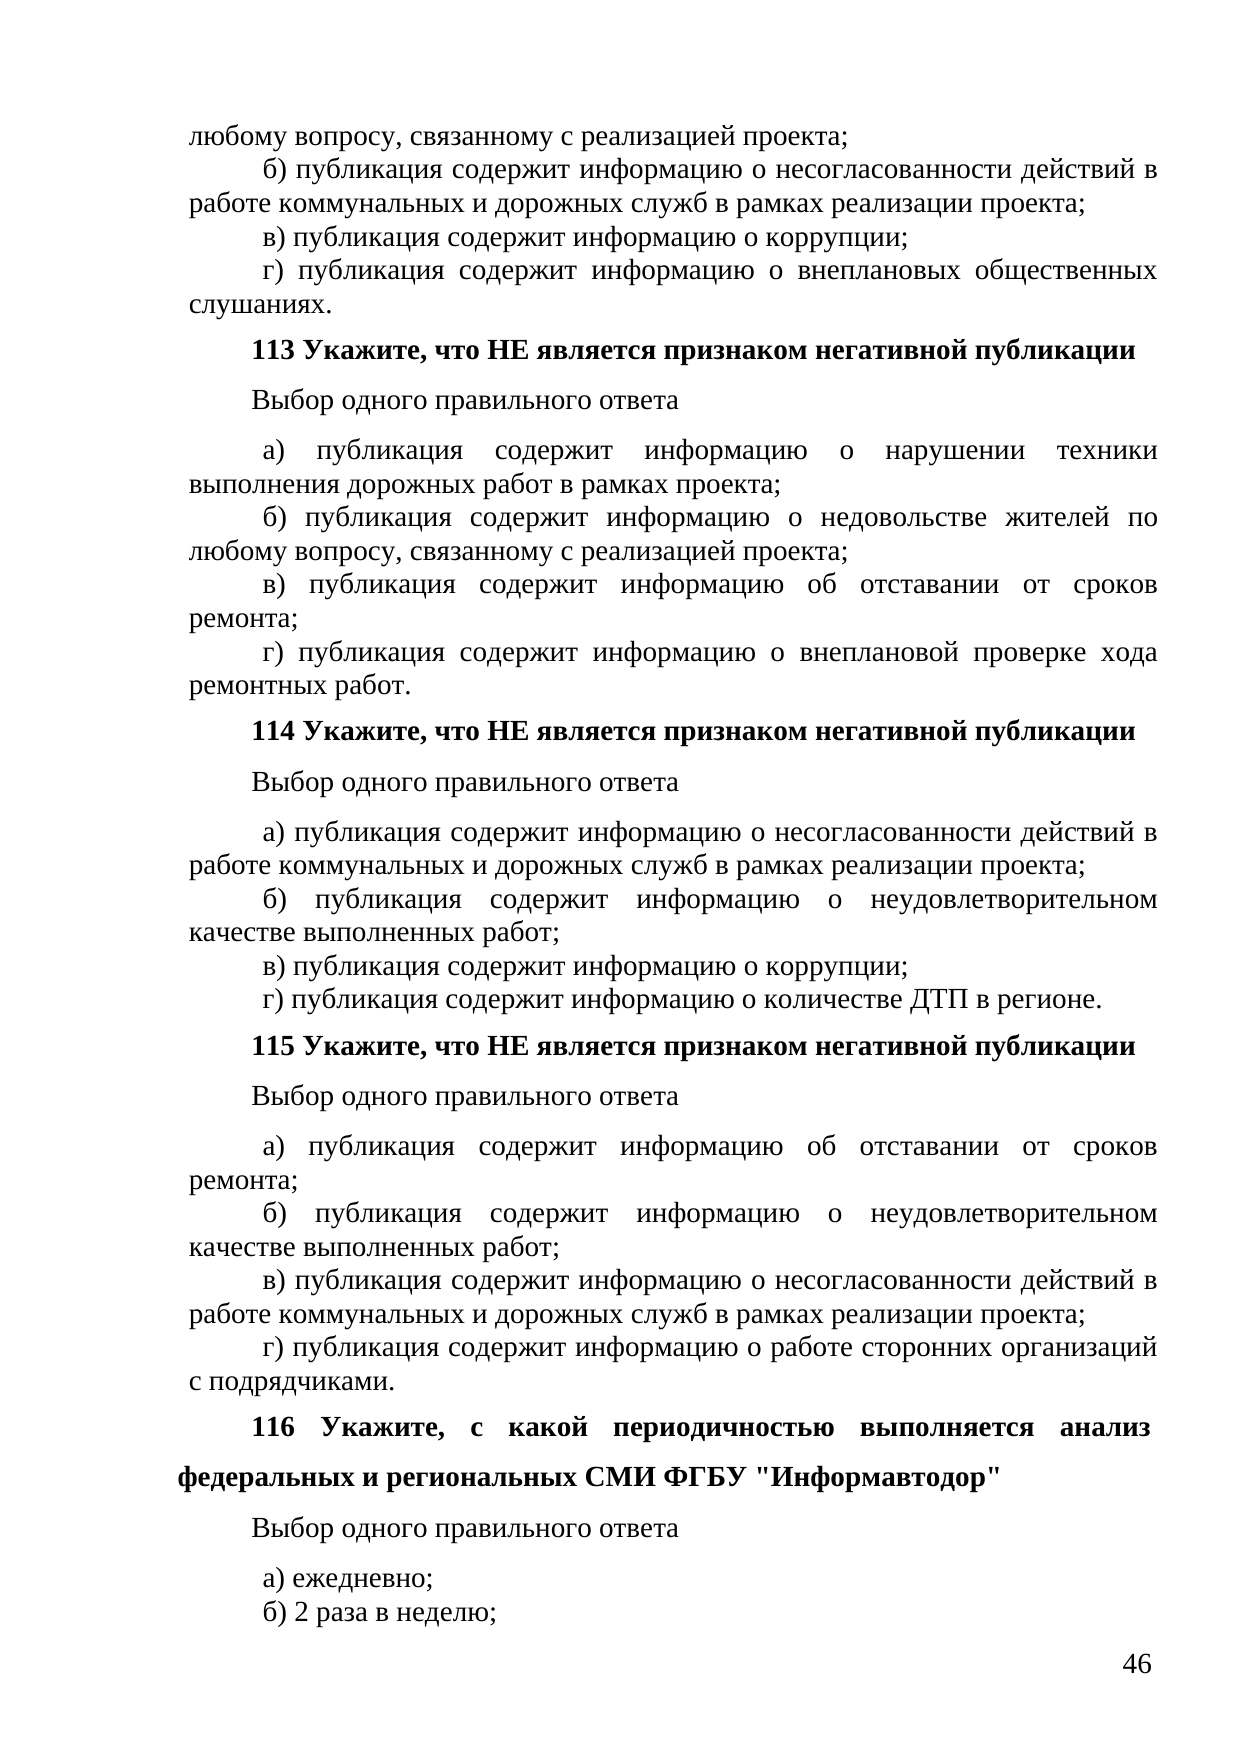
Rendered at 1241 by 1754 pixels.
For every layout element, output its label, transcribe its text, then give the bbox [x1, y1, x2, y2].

table_cell в) публикация содержит информацию о коррупции; [177, 948, 1170, 982]
table_cell в) публикация содержит информацию о несогласованности действий в работе коммунальных и дорожных служб в рамках реализации проекта; [177, 1263, 1170, 1329]
table_header a) публикация содержит информацию о нарушении техники выполнения дорожных работ в рамках проекта; [177, 433, 1170, 499]
text Выбор одного правильного ответа [177, 382, 1152, 416]
table_cell в) публикация содержит информацию об отставании от сроков ремонта; [177, 567, 1170, 634]
table_header a) публикация содержит информацию об отставании от сроков ремонта; [177, 1128, 1170, 1195]
table_cell в) публикация содержит информацию о коррупции; [177, 219, 1170, 252]
table_cell г) публикация содержит информацию о количестве ДТП в регионе. [177, 982, 1170, 1015]
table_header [177, 118, 1170, 152]
table_cell б) публикация содержит информацию о недовольстве жителей по любому вопросу, связанному с реализацией проекта; [177, 500, 1170, 567]
table_header a) публикация содержит информацию о несогласованности действий в работе коммунальных и дорожных служб в рамках реализации проекта; [177, 814, 1170, 881]
table_cell г) публикация содержит информацию о внеплановых общественных слушаниях. [177, 252, 1170, 319]
table_cell б) публикация содержит информацию о неудовлетворительном качестве выполненных работ; [177, 1195, 1170, 1262]
text 116 Укажите, с какой периодичностью выполняется анализ федеральных и региональных СМИ ФГБУ "Информавтодор" [177, 1409, 1152, 1493]
text Выбор одного правильного ответа [177, 1510, 1152, 1543]
text 114 Укажите, что НЕ является признаком негативной публикации [177, 713, 1152, 747]
table_header a) ежедневно; [177, 1560, 1170, 1594]
table_cell г) публикация содержит информацию о работе сторонних организаций с подрядчиками. [177, 1330, 1170, 1397]
text 113 Укажите, что НЕ является признаком негативной публикации [177, 332, 1152, 365]
table_cell б) публикация содержит информацию о несогласованности действий в работе коммунальных и дорожных служб в рамках реализации проекта; [177, 152, 1170, 219]
text Выбор одного правильного ответа [177, 1078, 1152, 1112]
table_cell б) публикация содержит информацию о неудовлетворительном качестве выполненных работ; [177, 881, 1170, 948]
text Выбор одного правильного ответа [177, 764, 1152, 797]
table_cell б) 2 раза в неделю; [177, 1594, 1170, 1627]
text 115 Укажите, что НЕ является признаком негативной публикации [177, 1028, 1152, 1061]
table_cell г) публикация содержит информацию о внеплановой проверке хода ремонтных работ. [177, 634, 1170, 701]
